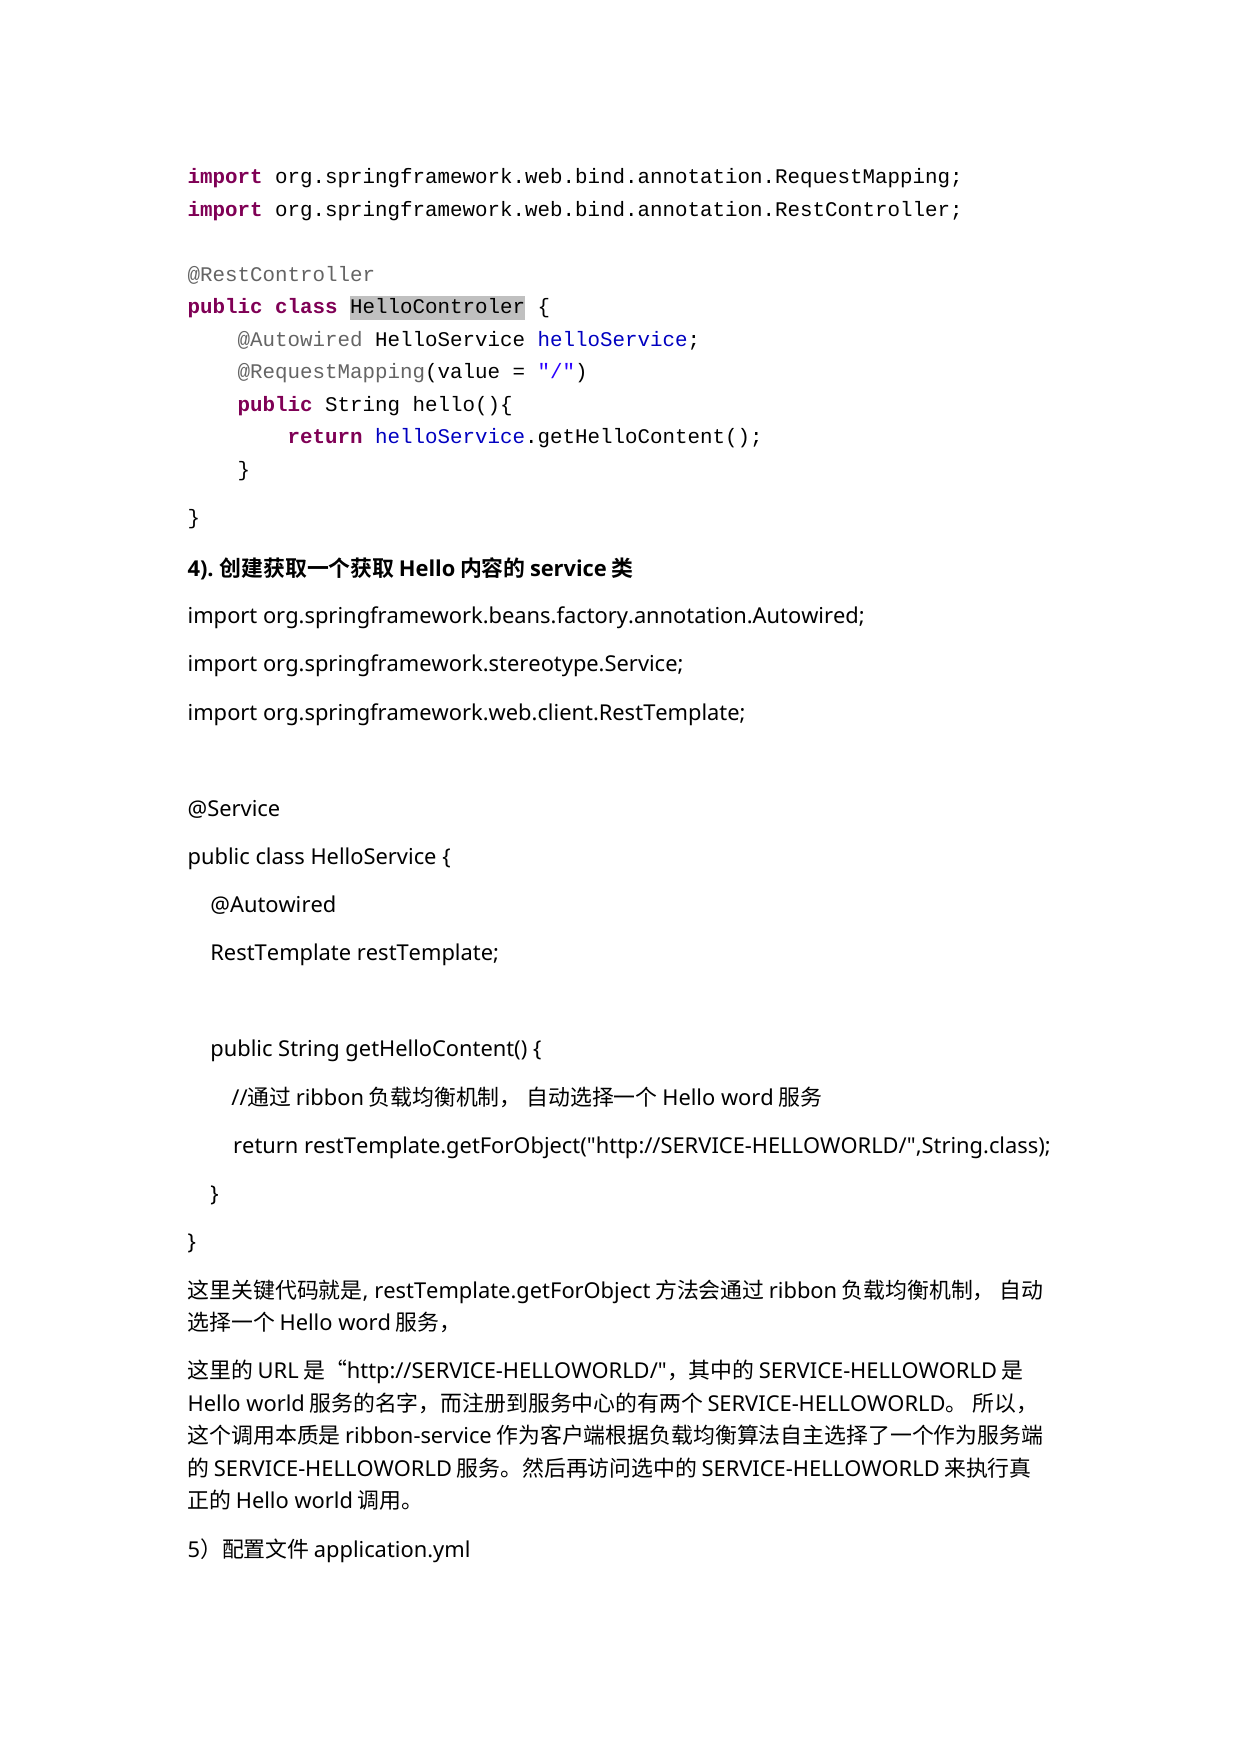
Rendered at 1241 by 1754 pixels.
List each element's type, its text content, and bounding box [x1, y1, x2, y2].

text @RestController [187, 259, 1053, 292]
text public class HelloControler { [187, 292, 1053, 324]
text 这里的URL是“http://SERVICE-HELLOWORLD/"，其中的SERVICE-HELLOWORLD是Hello world服务的名字，而注册到服务中心的有两个SERVICE-HELLOWORLD。 所以，这个调用本质是ribbon-service作为客户端根据负载均衡算法自主选择了一个作为服务端的SERVICE-HELLOWORLD服务。然后再访问选中的SERVICE-HELLOWORLD来执行真正的Hello world调用。 [187, 1353, 1053, 1516]
text return restTemplate.getForObject("http://SERVICE-HELLOWORLD/",String.class); [187, 1128, 1053, 1161]
text 这里关键代码就是, restTemplate.getForObject方法会通过ribbon负载均衡机制， 自动选择一个Hello word服务， [187, 1273, 1053, 1338]
text @Autowired HelloService helloService; [187, 324, 1053, 357]
text return helloService.getHelloContent(); [187, 422, 1053, 454]
text @RequestMapping(value = "/") [187, 357, 1053, 389]
text import org.springframework.web.client.RestTemplate; [187, 695, 1053, 728]
text public String hello(){ [187, 389, 1053, 422]
text import org.springframework.beans.factory.annotation.Autowired; [187, 599, 1053, 631]
text import org.springframework.web.bind.annotation.RestController; [187, 194, 1053, 227]
text } [187, 503, 1053, 535]
text //通过ribbon负载均衡机制， 自动选择一个Hello word服务 [187, 1080, 1053, 1113]
text @Autowired [187, 888, 1053, 920]
text public String getHelloContent() { [187, 1032, 1053, 1064]
text } [187, 1176, 1053, 1209]
text 4). 创建获取一个获取Hello内容的service类 [187, 551, 1053, 583]
text import org.springframework.web.bind.annotation.RequestMapping; [187, 162, 1053, 194]
text @Service [187, 791, 1053, 824]
text } [187, 454, 1053, 487]
text RestTemplate restTemplate; [187, 936, 1053, 968]
text import org.springframework.stereotype.Service; [187, 647, 1053, 679]
text } [187, 1224, 1053, 1257]
text public class HelloService { [187, 839, 1053, 872]
text 5）配置文件application.yml [187, 1531, 1053, 1564]
